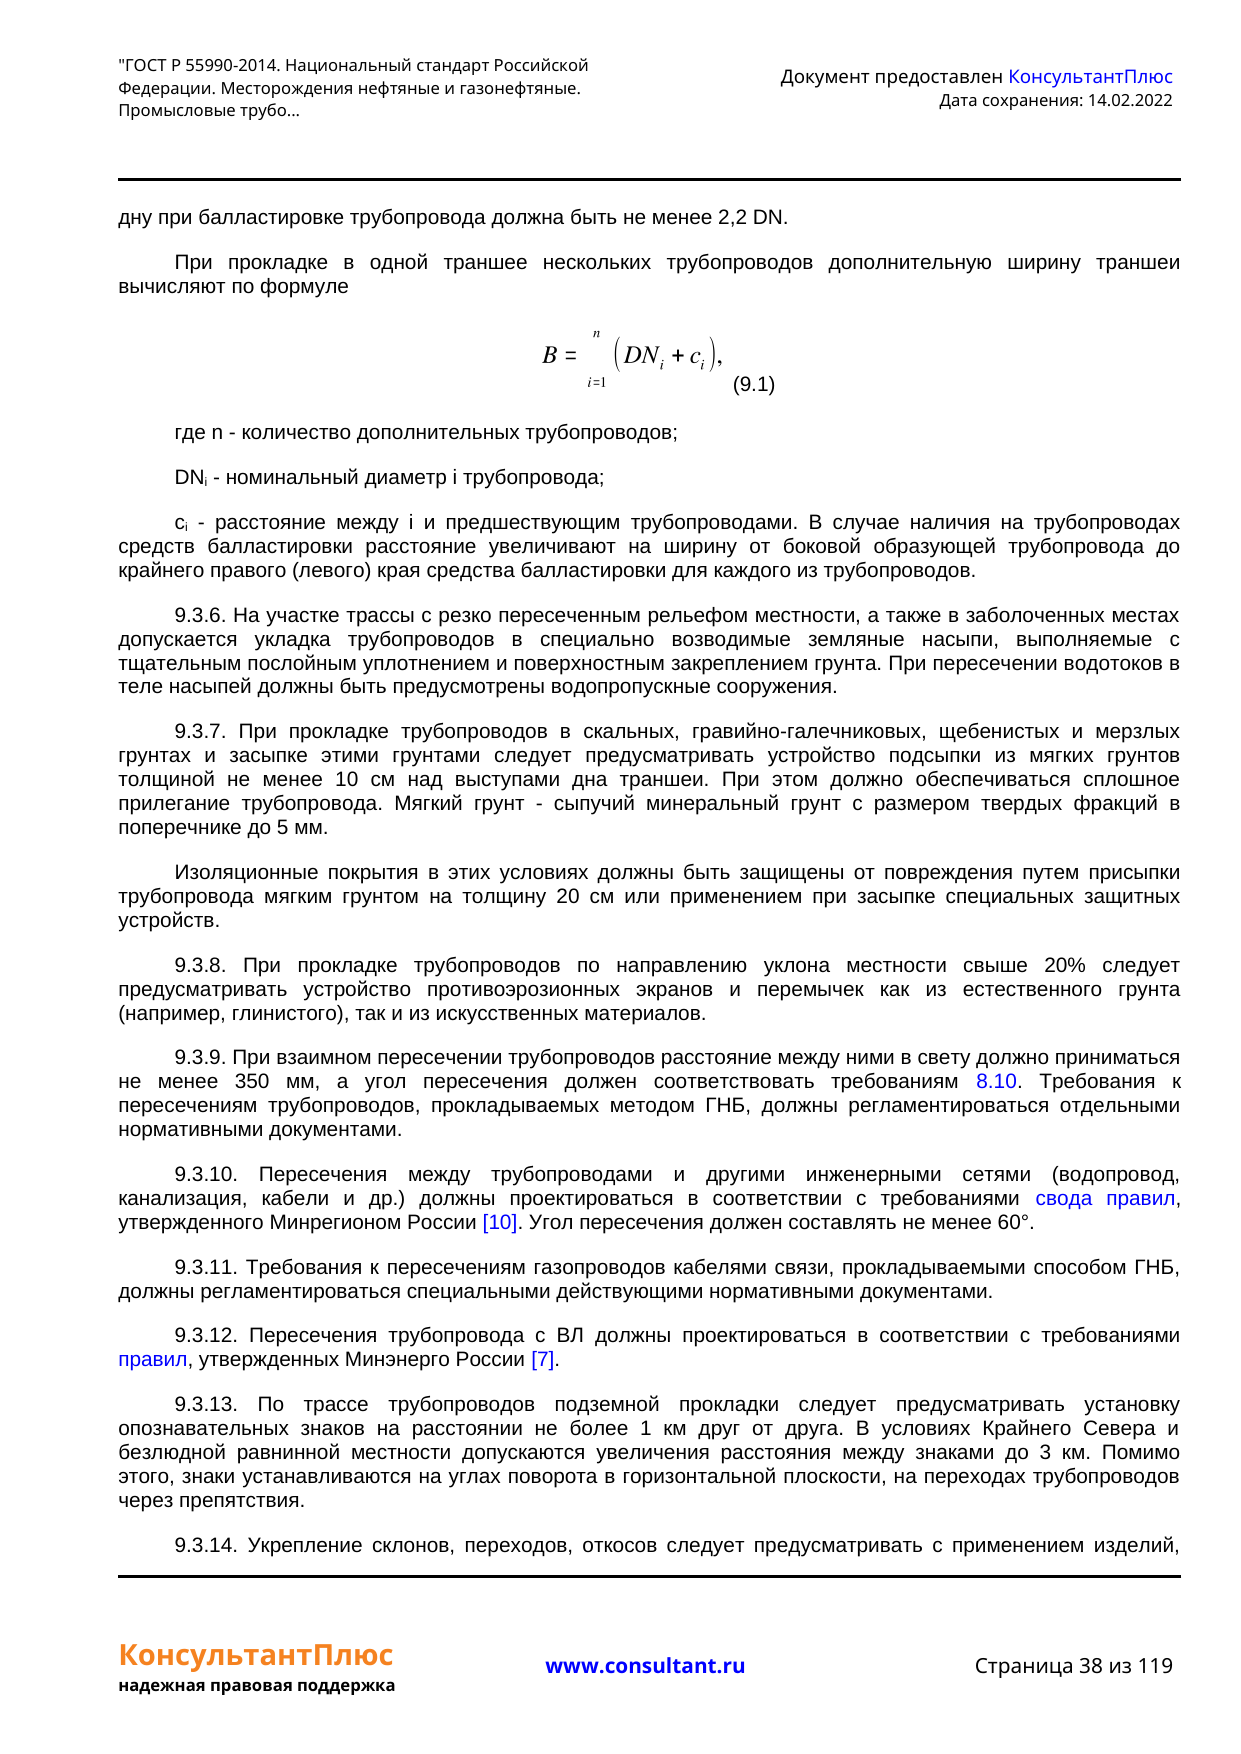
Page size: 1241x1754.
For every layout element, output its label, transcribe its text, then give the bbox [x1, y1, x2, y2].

text 9.3.13. По трассе трубопроводов подземной прокладки следует предусматривать установку опознавательных знаков на расстоянии не более 1 км друг от друга. В условиях Крайнего Севера и безлюдной равнинной местности допускаются увеличения расстояния между знаками до 3 км. Помимо этого, знаки устанавливаются на углах поворота в горизонтальной плоскости, на переходах трубопроводов через препятствия. [118, 1392, 1181, 1512]
text 9.3.7. При прокладке трубопроводов в скальных, гравийно-галечниковых, щебенистых и мерзлых грунтах и засыпке этими грунтами следует предусматривать устройство подсыпки из мягких грунтов толщиной не менее 10 см над выступами дна траншеи. При этом должно обеспечиваться сплошное прилегание трубопровода. Мягкий грунт - сыпучий минеральный грунт с размером твердых фракций в поперечнике до 5 мм. [118, 719, 1181, 839]
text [118, 205, 1181, 229]
text (9.1) [118, 321, 1181, 396]
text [118, 1533, 1181, 1557]
text ci - расстояние между i и предшествующим трубопроводами. В случае наличия на трубопроводах средств балластировки расстояние увеличивают на ширину от боковой образующей трубопровода до крайнего правого (левого) края средства балластировки для каждого из трубопроводов. [118, 510, 1181, 582]
text 9.3.10. Пересечения между трубопроводами и другими инженерными сетями (водопровод, канализация, кабели и др.) должны проектироваться в соответствии с требованиями свода правил, утвержденного Минрегионом России [10]. Угол пересечения должен составлять не менее 60°. [118, 1162, 1181, 1234]
text DNi - номинальный диаметр i трубопровода; [118, 465, 1181, 489]
text 9.3.6. На участке трассы с резко пересеченным рельефом местности, а также в заболоченных местах допускается укладка трубопроводов в специально возводимые земляные насыпи, выполняемые с тщательным послойным уплотнением и поверхностным закреплением грунта. При пересечении водотоков в теле насыпей должны быть предусмотрены водопропускные сооружения. [118, 602, 1181, 698]
text 9.3.9. При взаимном пересечении трубопроводов расстояние между ними в свету должно приниматься не менее 350 мм, а угол пересечения должен соответствовать требованиям 8.10. Требования к пересечениям трубопроводов, прокладываемых методом ГНБ, должны регламентироваться отдельными нормативными документами. [118, 1045, 1181, 1141]
text 9.3.11. Требования к пересечениям газопроводов кабелями связи, прокладываемыми способом ГНБ, должны регламентироваться специальными действующими нормативными документами. [118, 1254, 1181, 1302]
text Изоляционные покрытия в этих условиях должны быть защищены от повреждения путем присыпки трубопровода мягким грунтом на толщину 20 см или применением при засыпке специальных защитных устройств. [118, 860, 1181, 932]
text При прокладке в одной траншее нескольких трубопроводов дополнительную ширину траншеи вычисляют по формуле [118, 249, 1181, 297]
text 9.3.12. Пересечения трубопровода с ВЛ должны проектироваться в соответствии с требованиями правил, утвержденных Минэнерго России [7]. [118, 1323, 1181, 1371]
text 9.3.8. При прокладке трубопроводов по направлению уклона местности свыше 20% следует предусматривать устройство противоэрозионных экранов и перемычек как из естественного грунта (например, глинистого), так и из искусственных материалов. [118, 952, 1181, 1024]
text где n - количество дополнительных трубопроводов; [118, 420, 1181, 444]
